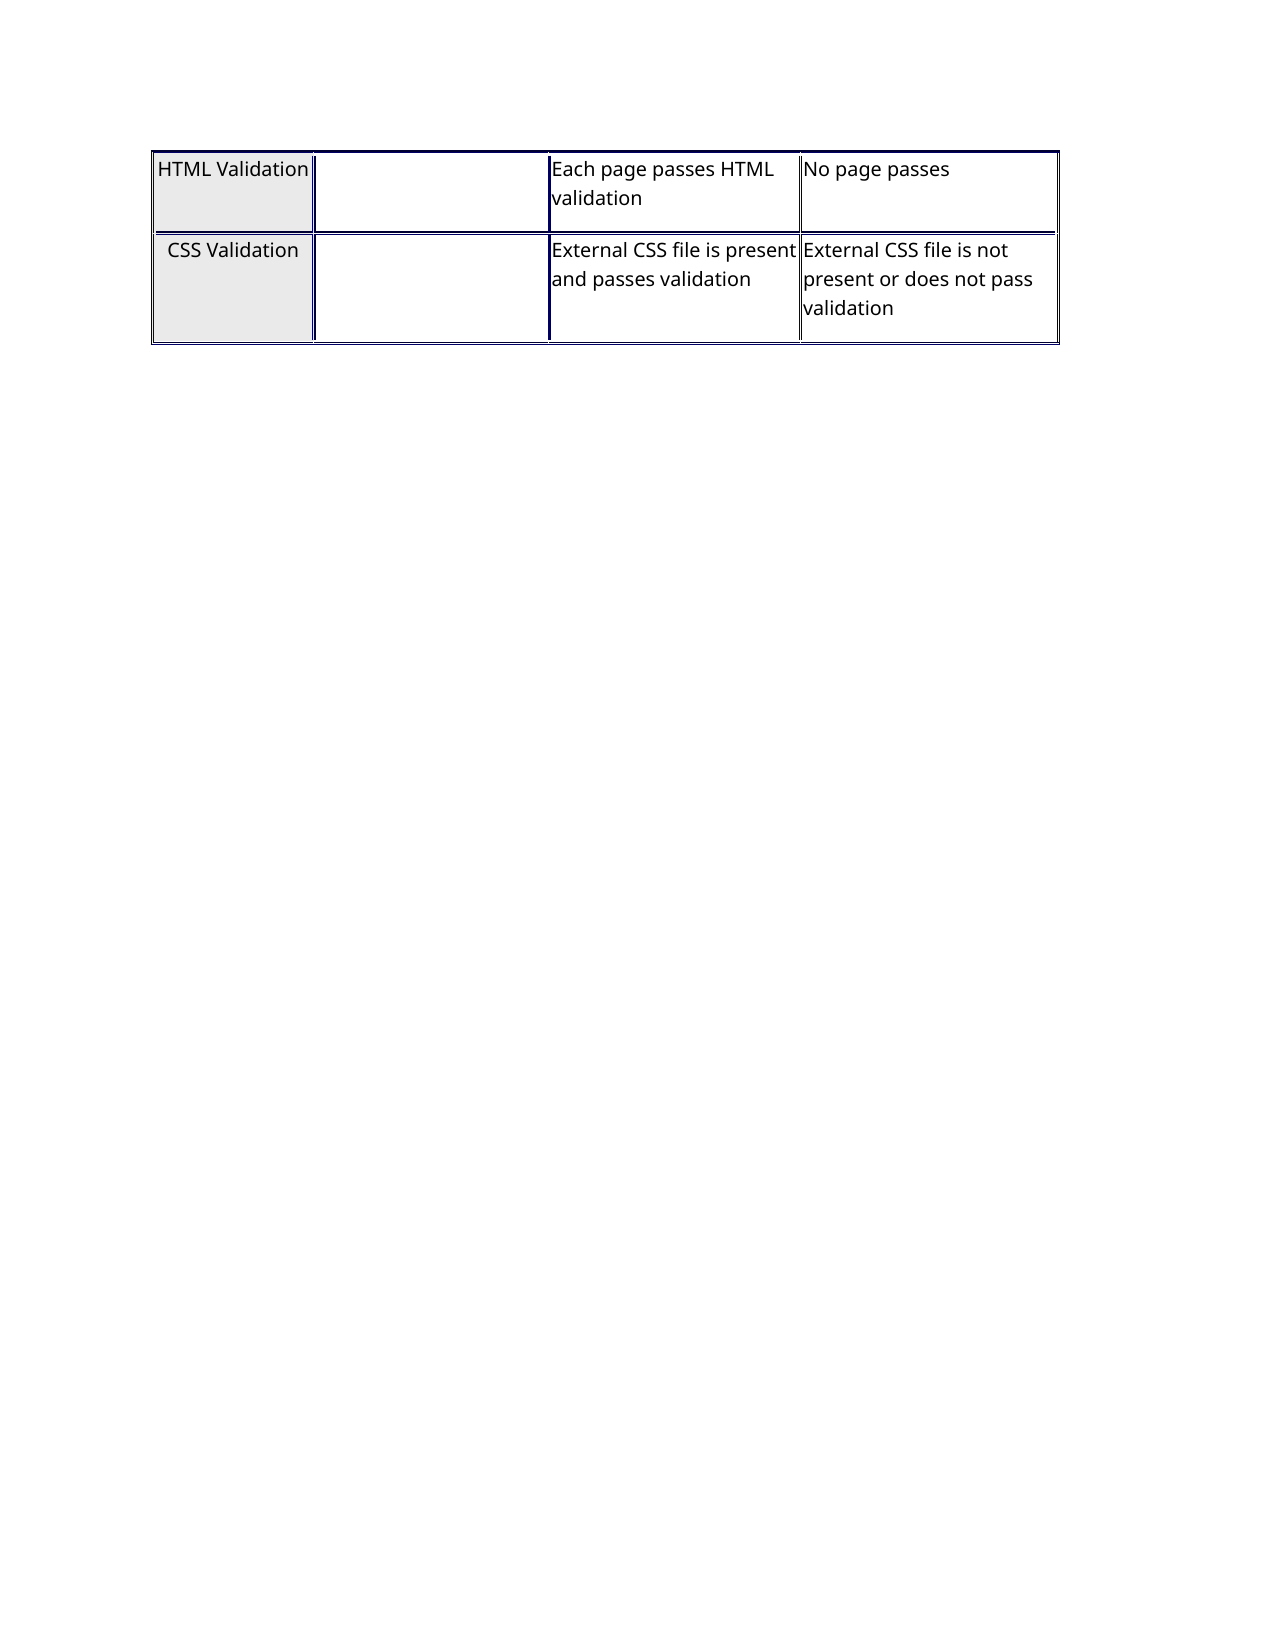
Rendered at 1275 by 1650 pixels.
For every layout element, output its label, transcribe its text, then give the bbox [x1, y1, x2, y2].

table_cell HTML Validation [154, 152, 314, 231]
table_cell [314, 152, 549, 231]
table_cell Each page passes HTML validation [549, 153, 801, 231]
table_cell CSS Validation [154, 231, 314, 341]
table_cell External CSS file is present and passes validation [549, 235, 801, 341]
table_cell No page passes [801, 153, 1057, 231]
table_cell [314, 235, 549, 341]
table_cell External CSS file is not present or does not pass validation [801, 231, 1057, 341]
